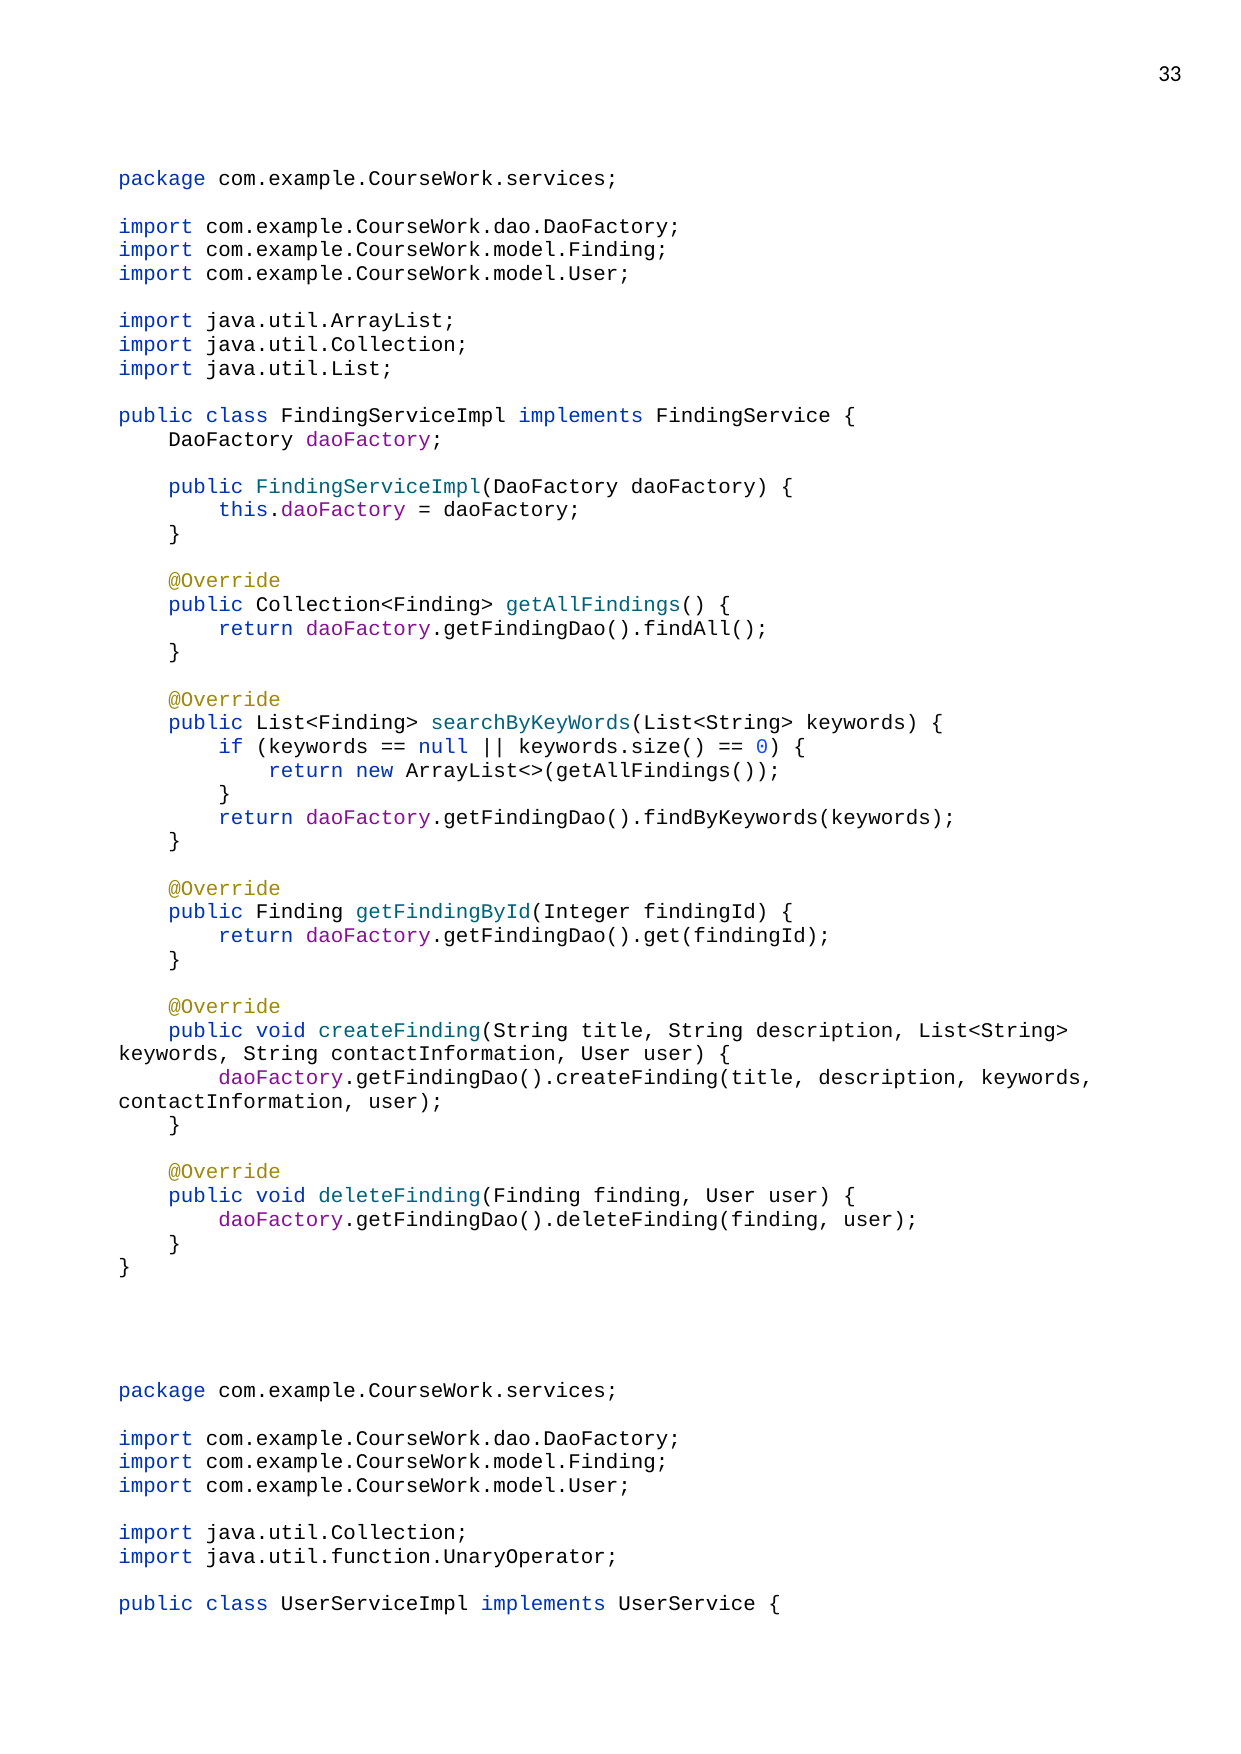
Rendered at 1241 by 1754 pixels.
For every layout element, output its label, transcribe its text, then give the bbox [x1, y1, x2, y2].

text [118, 1380, 1181, 1617]
text package com.example.CourseWork.services; import com.example.CourseWork.dao.DaoFactory; import com.example.CourseWork.model.Finding; import com.example.CourseWork.model.User; import java.util.ArrayList; import java.util.Collection; import java.util.List; public class FindingServiceImpl implements FindingService { DaoFactory daoFactory; public FindingServiceImpl(DaoFactory daoFactory) { this.daoFactory = daoFactory; } @Override public Collection<Finding> getAllFindings() { return daoFactory.getFindingDao().findAll(); } @Override public List<Finding> searchByKeyWords(List<String> keywords) { if (keywords == null || keywords.size() == 0) { return new ArrayList<>(getAllFindings()); } return daoFactory.getFindingDao().findByKeywords(keywords); } @Override public Finding getFindingById(Integer findingId) { return daoFactory.getFindingDao().get(findingId); } @Override public void createFinding(String title, String description, List<String> keywords, String contactInformation, User user) { daoFactory.getFindingDao().createFinding(title, description, keywords, contactInformation, user); } @Override public void deleteFinding(Finding finding, User user) { daoFactory.getFindingDao().deleteFinding(finding, user); } } [118, 168, 1181, 1280]
